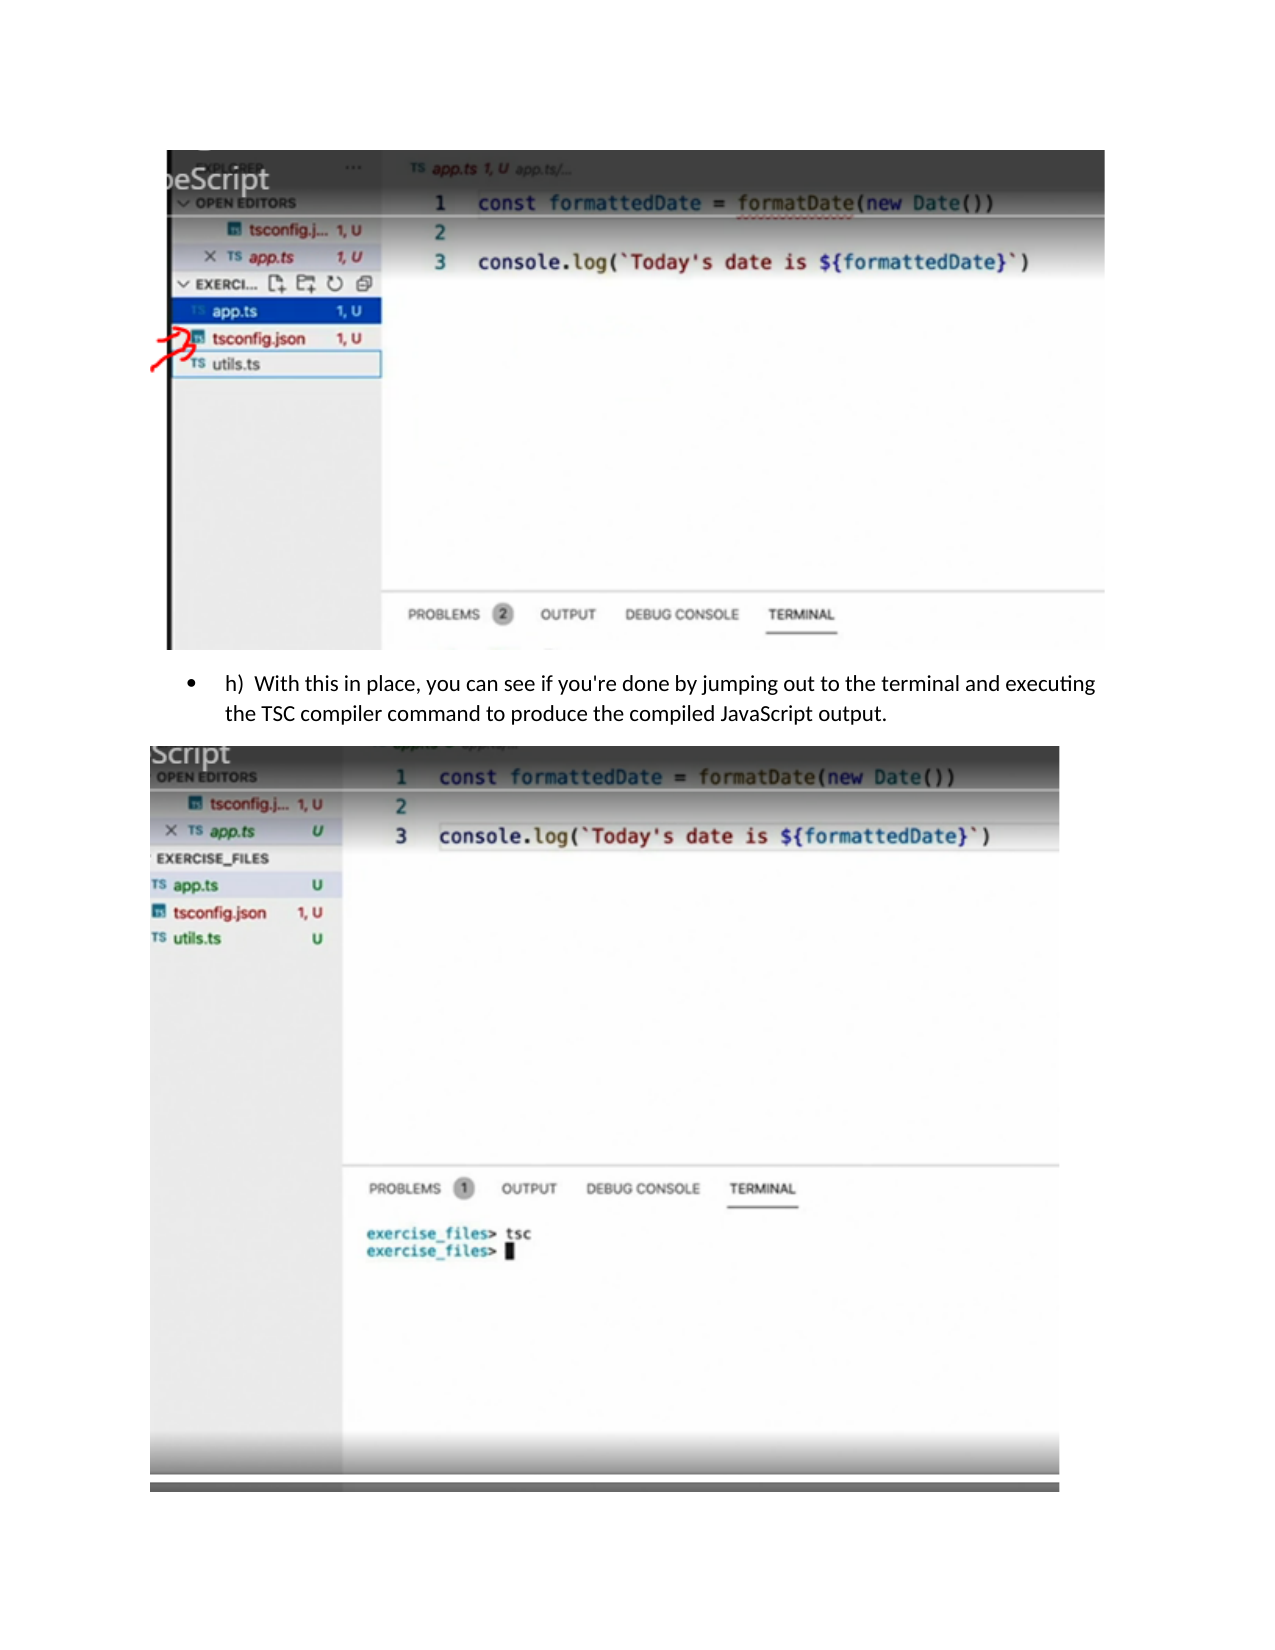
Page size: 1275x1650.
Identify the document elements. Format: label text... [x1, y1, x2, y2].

list h) With this in place, you can see if you're done by jumping out to the terminal and executing the TSC compiler command to produce the compiled JavaScript output. [187, 669, 1125, 727]
picture [150, 746, 1060, 1492]
picture [150, 150, 1105, 650]
